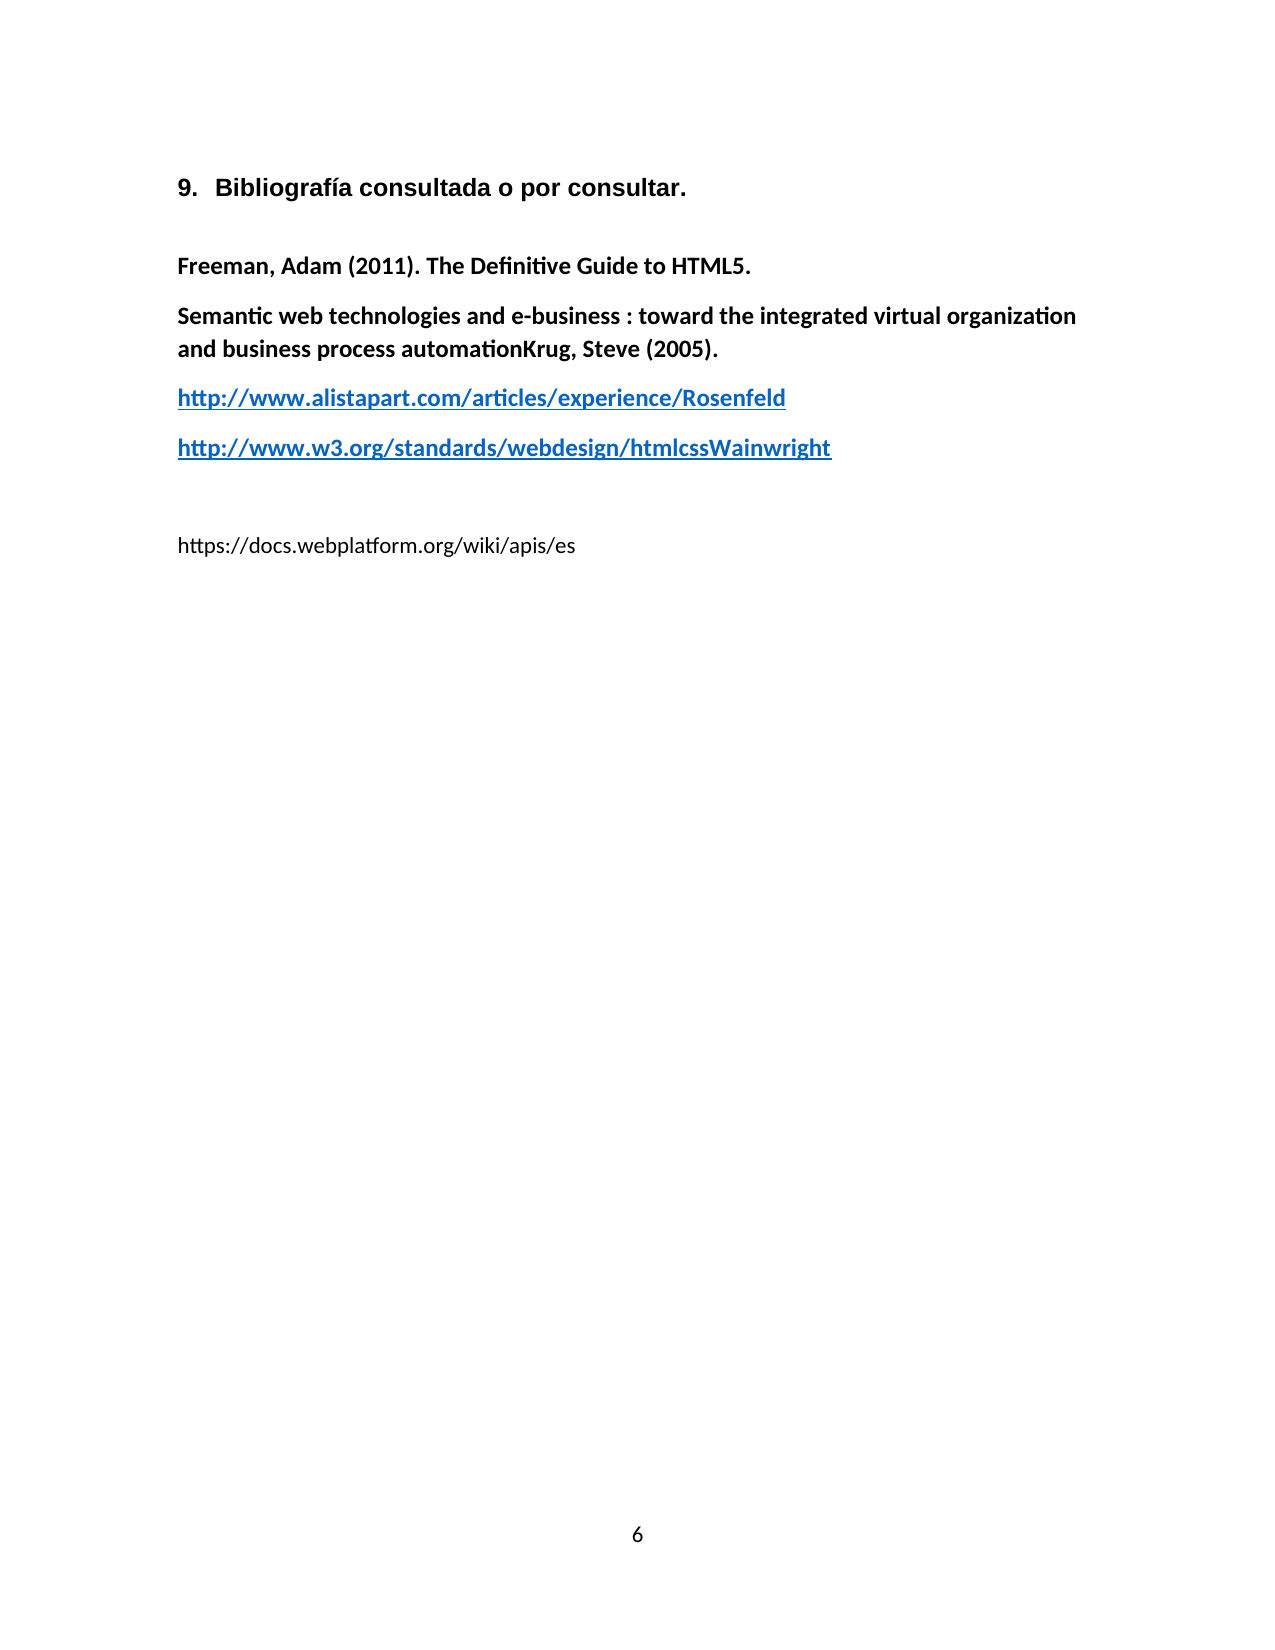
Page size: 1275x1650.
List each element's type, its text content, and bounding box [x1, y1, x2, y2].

text Semantic web technologies and e-business : toward the integrated virtual organization and business process automationKrug, Steve (2005). [177, 300, 1098, 363]
text https://docs.webplatform.org/wiki/apis/es [177, 531, 1098, 559]
text Freeman, Adam (2011). The Definitive Guide to HTML5. [177, 251, 1098, 281]
text http://www.alistapart.com/articles/experience/Rosenfeld [177, 383, 1098, 413]
subtitle Bibliografía consultada o por consultar. [177, 173, 1098, 201]
text http://www.w3.org/standards/webdesign/htmlcssWainwright [177, 432, 1098, 463]
